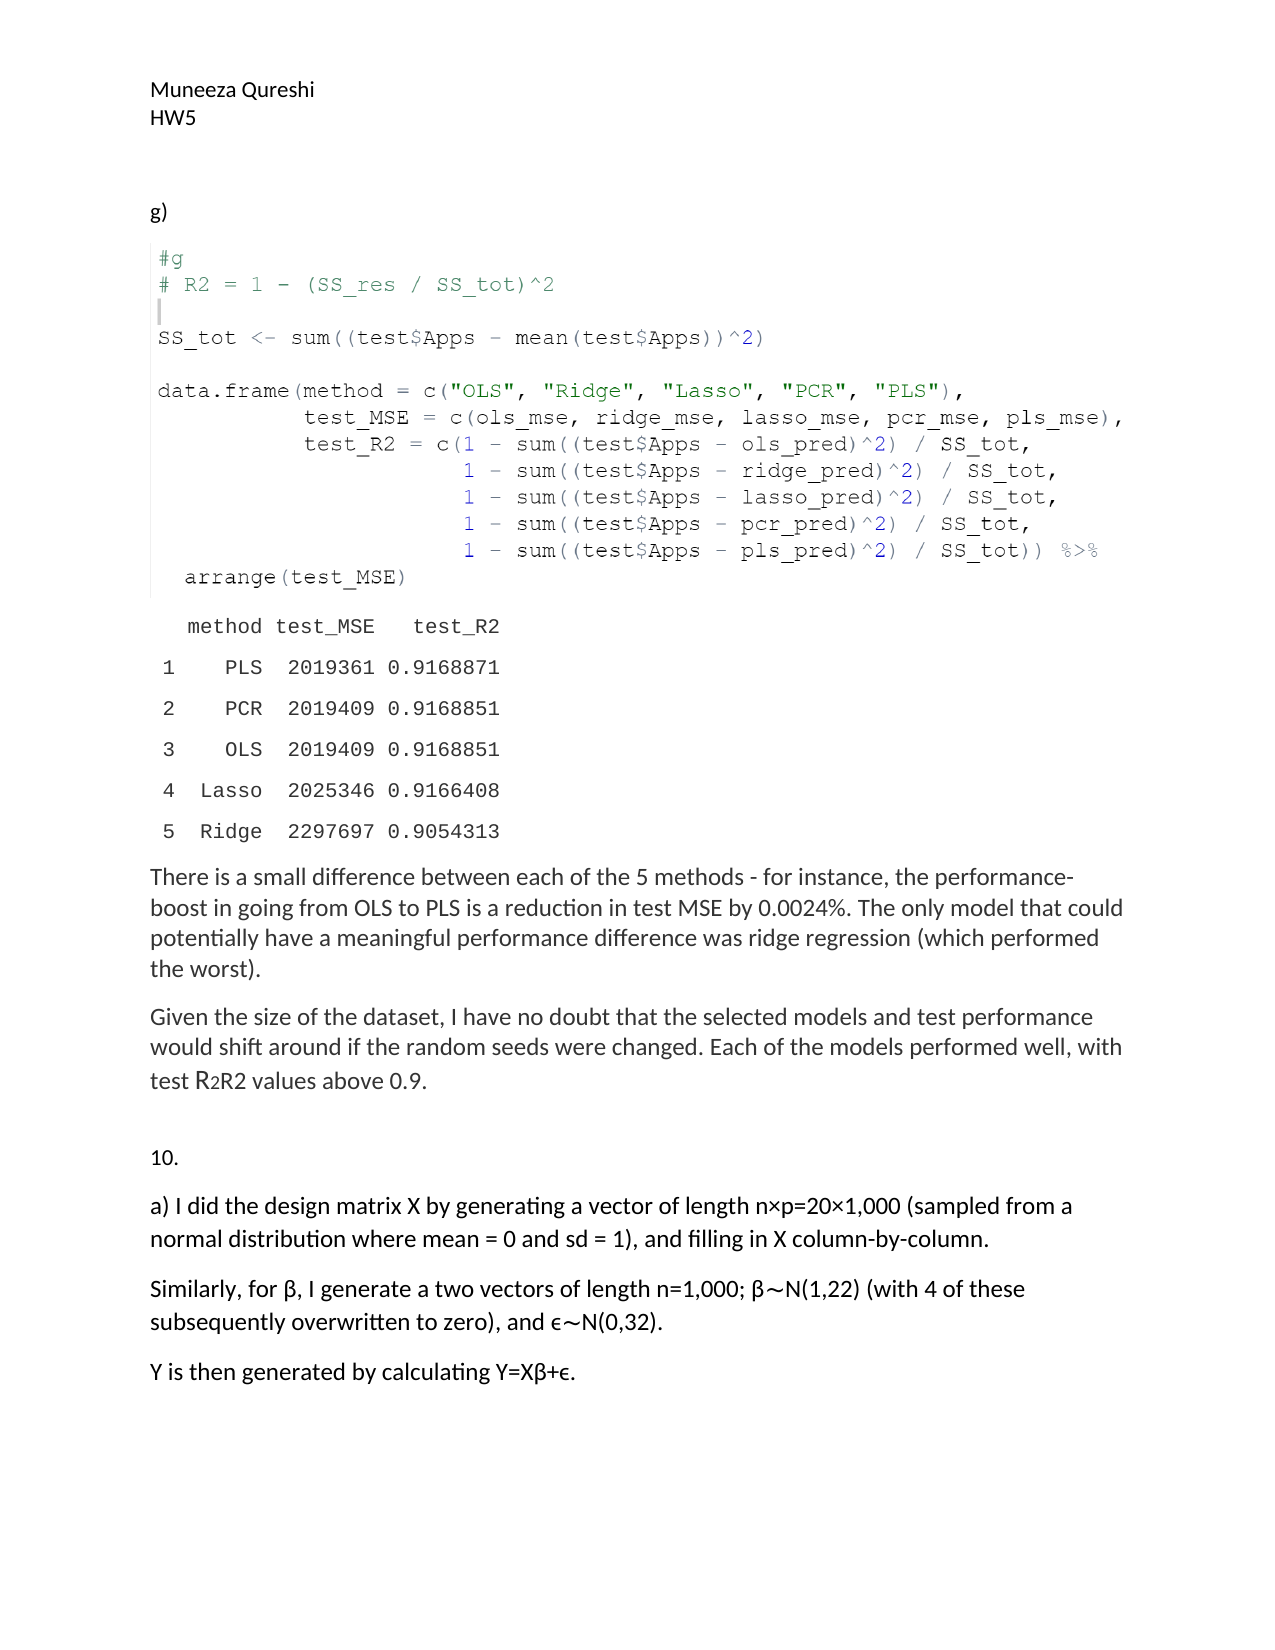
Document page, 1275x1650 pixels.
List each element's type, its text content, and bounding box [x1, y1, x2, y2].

text 3 OLS 2019409 0.9168851 [150, 739, 1125, 763]
text Similarly, for β, I generate a two vectors of length n=1,000; β∼N(1,22) (with 4 of these subsequently overwritten to zero), and ϵ∼N(0,32). [150, 1272, 1125, 1337]
text 5 Ridge 2297697 0.9054313 [150, 821, 1125, 844]
picture [150, 243, 1125, 598]
text Given the size of the dataset, I have no doubt that the selected models and test performance would shift around if the random seeds were changed. Each of the models performed well, with test R2R2 values above 0.9. [150, 1001, 1125, 1096]
text a) I did the design matrix X by generating a vector of length n×p=20×1,000 (sampled from a normal distribution where mean = 0 and sd = 1), and filling in X column-by-column. [150, 1190, 1125, 1253]
text 1 PLS 2019361 0.9168871 [150, 657, 1125, 681]
text There is a small difference between each of the 5 methods - for instance, the performance-boost in going from OLS to PLS is a reduction in test MSE by 0.0024%. The only model that could potentially have a meaningful performance difference was ridge regression (which performed the worst). [150, 862, 1125, 984]
text 10. [150, 1143, 1125, 1171]
text g) [150, 197, 1125, 225]
text method test_MSE test_R2 [150, 617, 1125, 640]
text Y is then generated by calculating Y=Xβ+ϵ. [150, 1356, 1125, 1387]
text 4 Lasso 2025346 0.9166408 [150, 780, 1125, 803]
text 2 PCR 2019409 0.9168851 [150, 698, 1125, 722]
